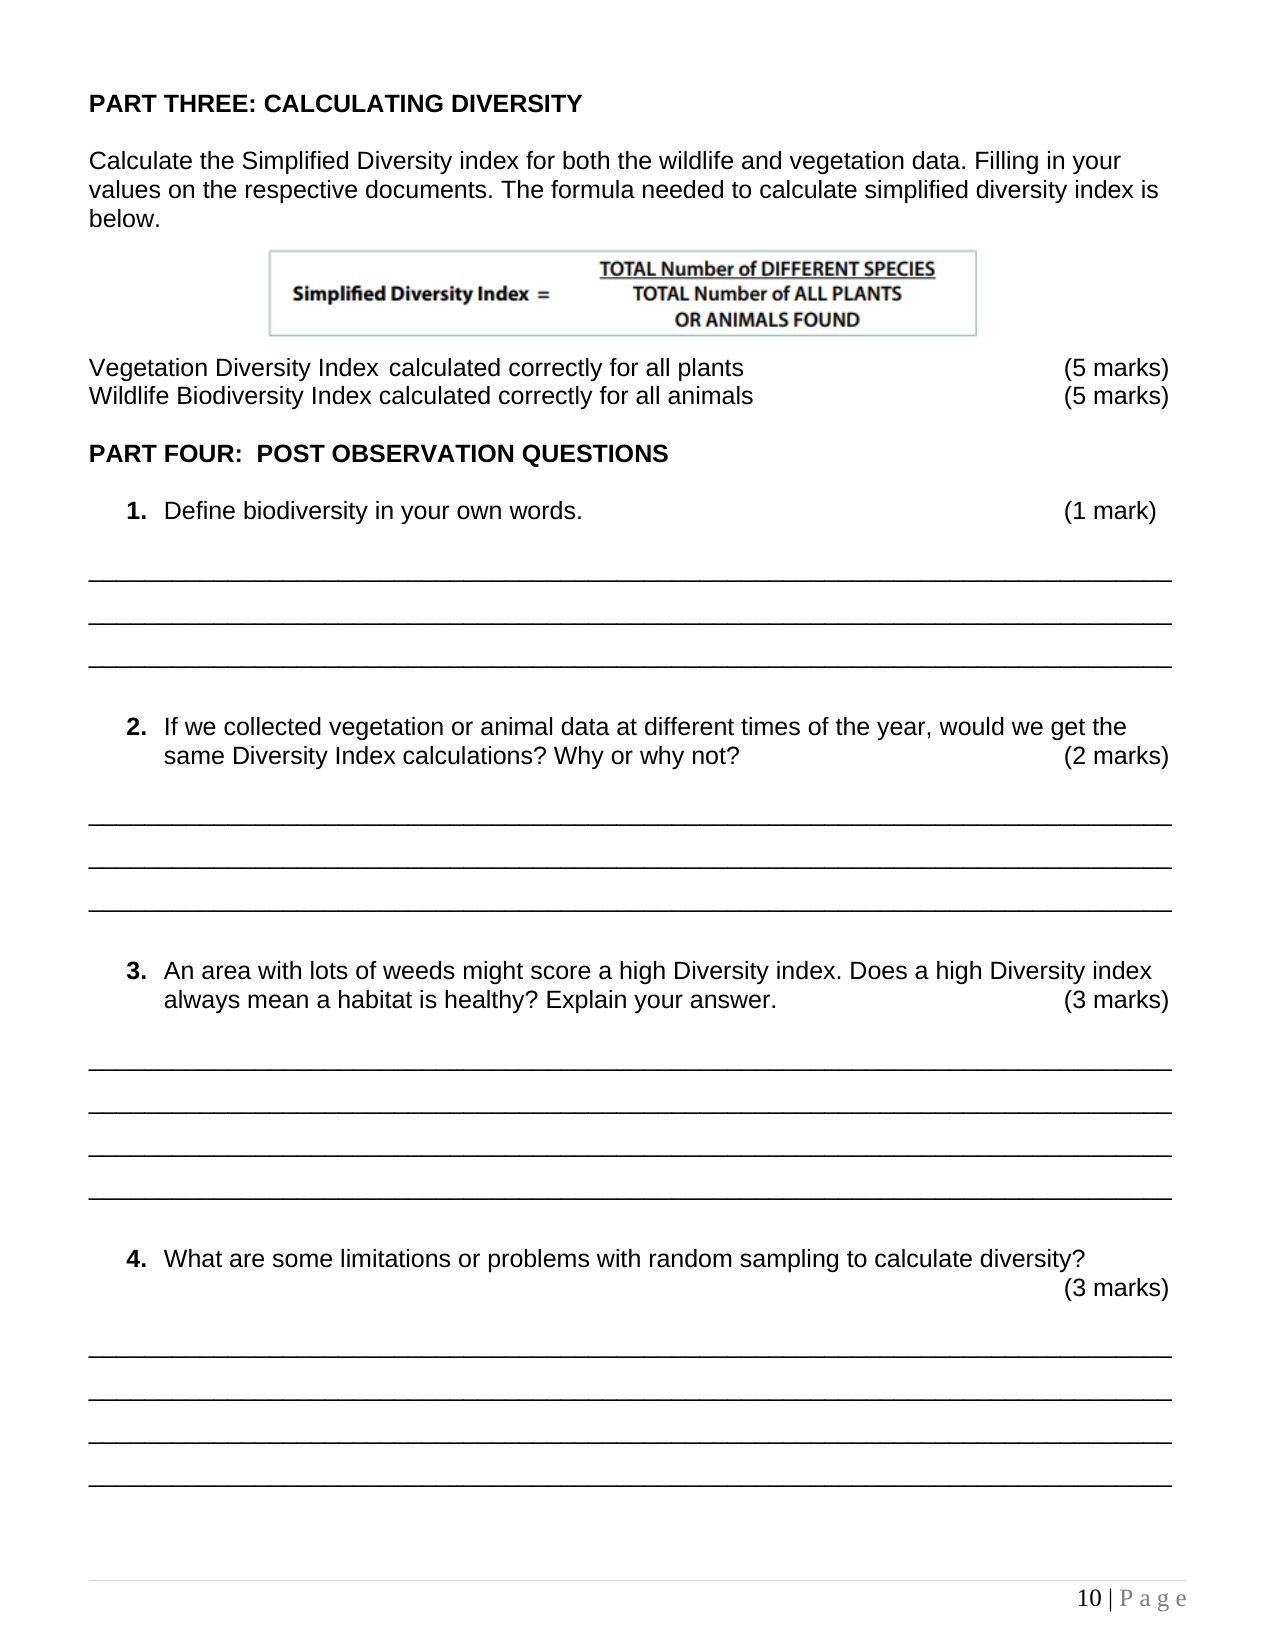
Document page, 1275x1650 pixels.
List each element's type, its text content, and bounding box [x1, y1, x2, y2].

list Define biodiversity in your own words. (1 mark) [126, 496, 1186, 525]
text ________________________________________________________________________________________________________________________________________________________________________________________________________________________________________________________________________________________________________________________ [89, 1042, 1186, 1201]
list An area with lots of weeds might score a high Diversity index. Does a high Diversity index always mean a habitat is healthy? Explain your answer. (3 marks) [126, 956, 1186, 1014]
picture [255, 236, 1003, 353]
text PART FOUR: POST OBSERVATION QUESTIONS [89, 439, 1186, 467]
text __________________________________________________________________________________________________________________________________________________________________________________________________________________________________________ [89, 798, 1186, 913]
list What are some limitations or problems with random sampling to calculate diversity? [126, 1244, 1186, 1272]
text Calculate the Simplified Diversity index for both the wildlife and vegetation data. Filling in your values on the respective documents. The formula needed to calculate simplified diversity index is below. [89, 146, 1186, 232]
list (3 marks) [989, 1272, 1186, 1301]
text ________________________________________________________________________________________________________________________________________________________________________________________________________________________________________________________________________________________________________________________ [89, 1330, 1186, 1488]
list If we collected vegetation or animal data at different times of the year, would we get the same Diversity Index calculations? Why or why not? (2 marks) [126, 712, 1186, 769]
text PART THREE: CALCULATING DIVERSITY [89, 89, 1186, 117]
text Wildlife Biodiversity Index calculated correctly for all animals (5 marks) [89, 381, 1186, 410]
text __________________________________________________________________________________________________________________________________________________________________________________________________________________________________________ [89, 554, 1186, 669]
